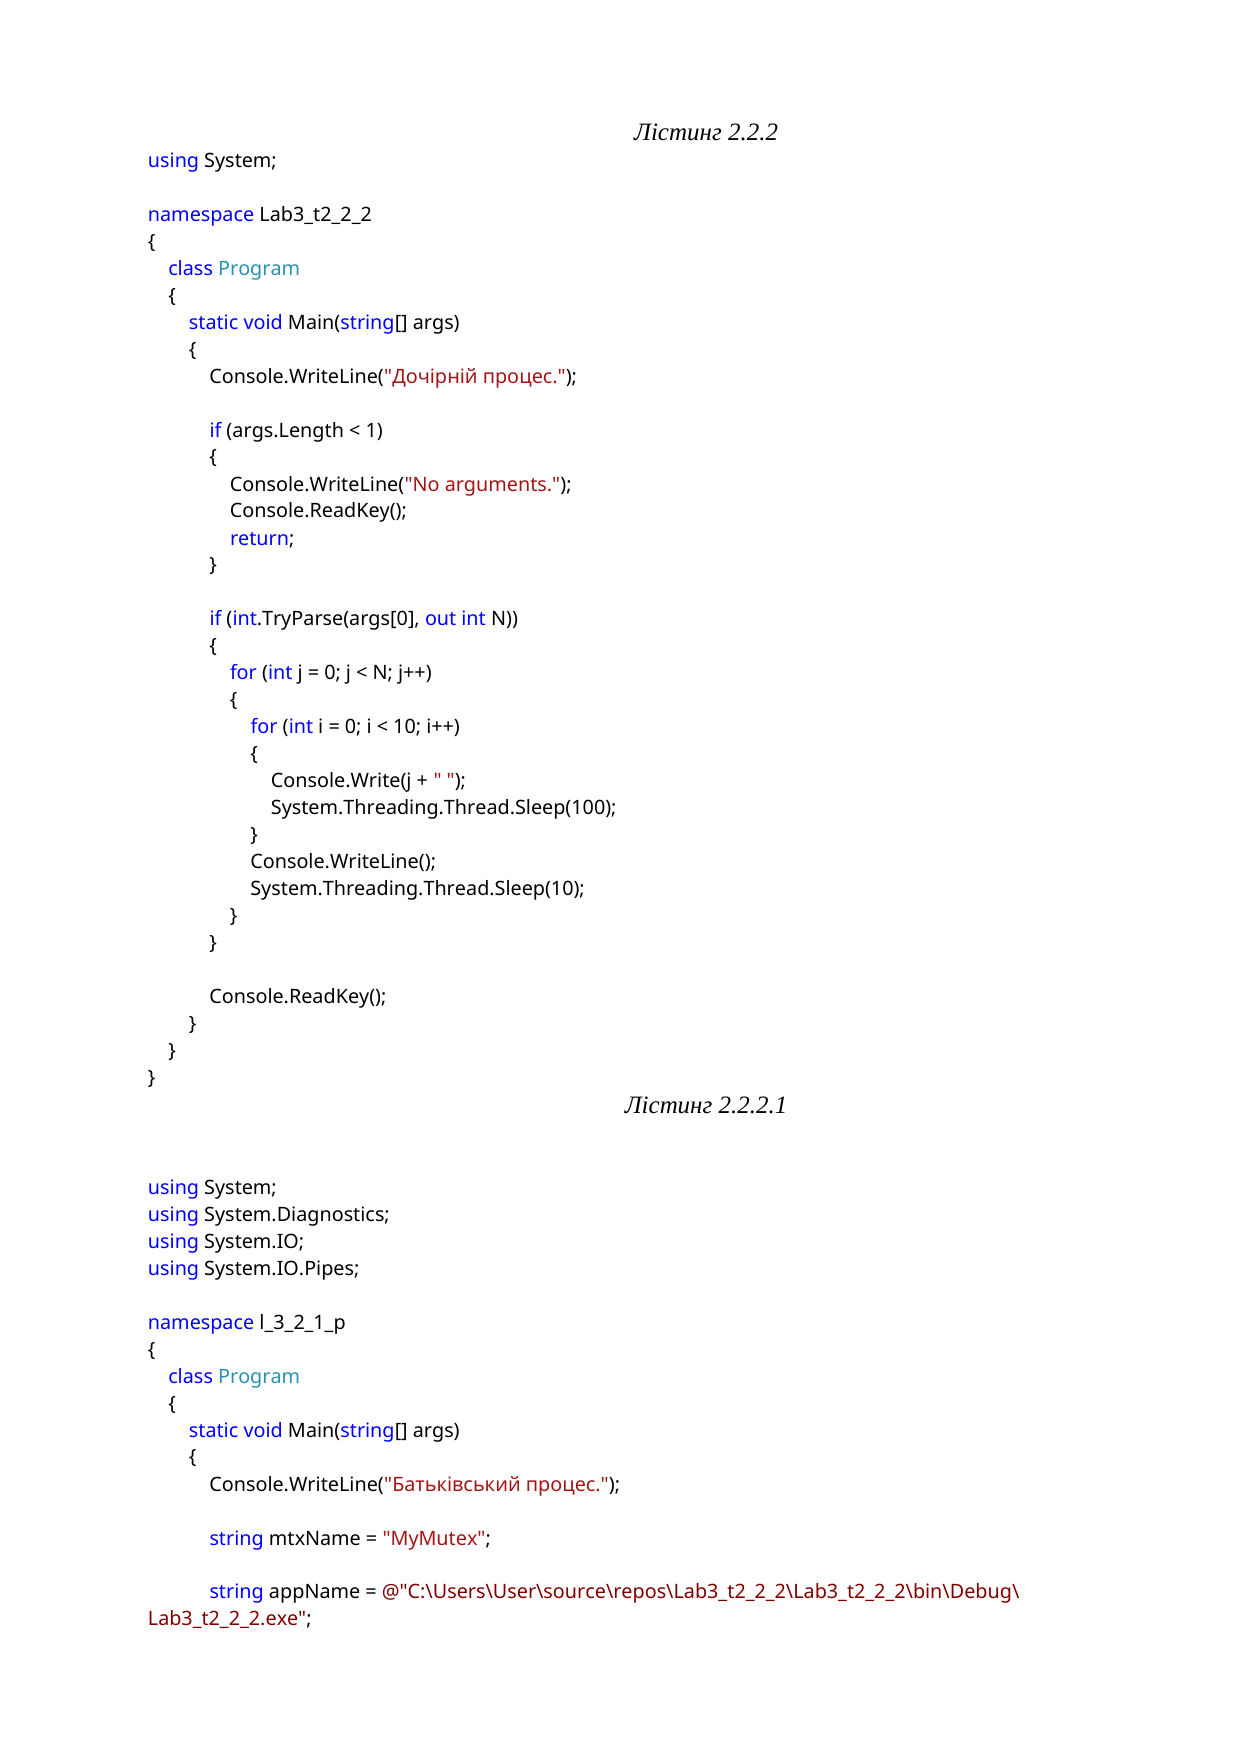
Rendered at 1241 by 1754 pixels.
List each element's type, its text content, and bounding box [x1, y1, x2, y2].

text } [148, 551, 1152, 578]
text Console.WriteLine(); [148, 847, 1152, 874]
text static void Main(string[] args) [148, 308, 1152, 335]
text { [148, 227, 1152, 254]
text namespace Lab3_t2_2_2 [148, 200, 1152, 227]
text static void Main(string[] args) [148, 1416, 1152, 1443]
text Console.Write(j + " "); [148, 767, 1152, 793]
text Console.WriteLine("Батькiвський процес."); [148, 1470, 1152, 1497]
text for (int i = 0; i < 10; i++) [148, 713, 1152, 739]
text { [148, 739, 1152, 767]
list Лістинг 2.2.2 [260, 117, 1152, 146]
text { [148, 335, 1152, 362]
text { [148, 1389, 1152, 1416]
list Лістинг 2.2.2.1 [260, 1090, 1152, 1119]
text { [148, 686, 1152, 713]
text using System; [148, 146, 1152, 173]
text System.Threading.Thread.Sleep(10); [148, 874, 1152, 901]
text string appName = @"C:\Users\User\source\repos\Lab3_t2_2_2\Lab3_t2_2_2\bin\Debug\Lab3_t2_2_2.exe"; [148, 1578, 1152, 1632]
text using System.Diagnostics; [148, 1200, 1152, 1227]
text Console.ReadKey(); [148, 497, 1152, 524]
text using System; [148, 1173, 1152, 1200]
text { [148, 1335, 1152, 1362]
text namespace l_3_2_1_p [148, 1308, 1152, 1335]
text Console.WriteLine("No arguments."); [148, 470, 1152, 497]
text for (int j = 0; j < N; j++) [148, 659, 1152, 686]
text { [148, 632, 1152, 659]
text System.Threading.Thread.Sleep(100); [148, 793, 1152, 821]
text } [148, 821, 1152, 847]
text } [148, 901, 1152, 928]
text using System.IO.Pipes; [148, 1254, 1152, 1281]
text if (args.Length < 1) [148, 416, 1152, 443]
text { [148, 1443, 1152, 1470]
text } [148, 1036, 1152, 1063]
text Console.ReadKey(); [148, 982, 1152, 1009]
text } [148, 928, 1152, 955]
text Console.WriteLine("Дочiрнiй процес."); [148, 362, 1152, 389]
text if (int.TryParse(args[0], out int N)) [148, 605, 1152, 632]
text class Program [148, 254, 1152, 281]
text { [148, 281, 1152, 308]
text } [148, 1009, 1152, 1036]
text string mtxName = "MyMutex"; [148, 1524, 1152, 1551]
text { [148, 443, 1152, 470]
text return; [148, 524, 1152, 551]
text using System.IO; [148, 1227, 1152, 1254]
text class Program [148, 1362, 1152, 1389]
text } [148, 1063, 1152, 1090]
